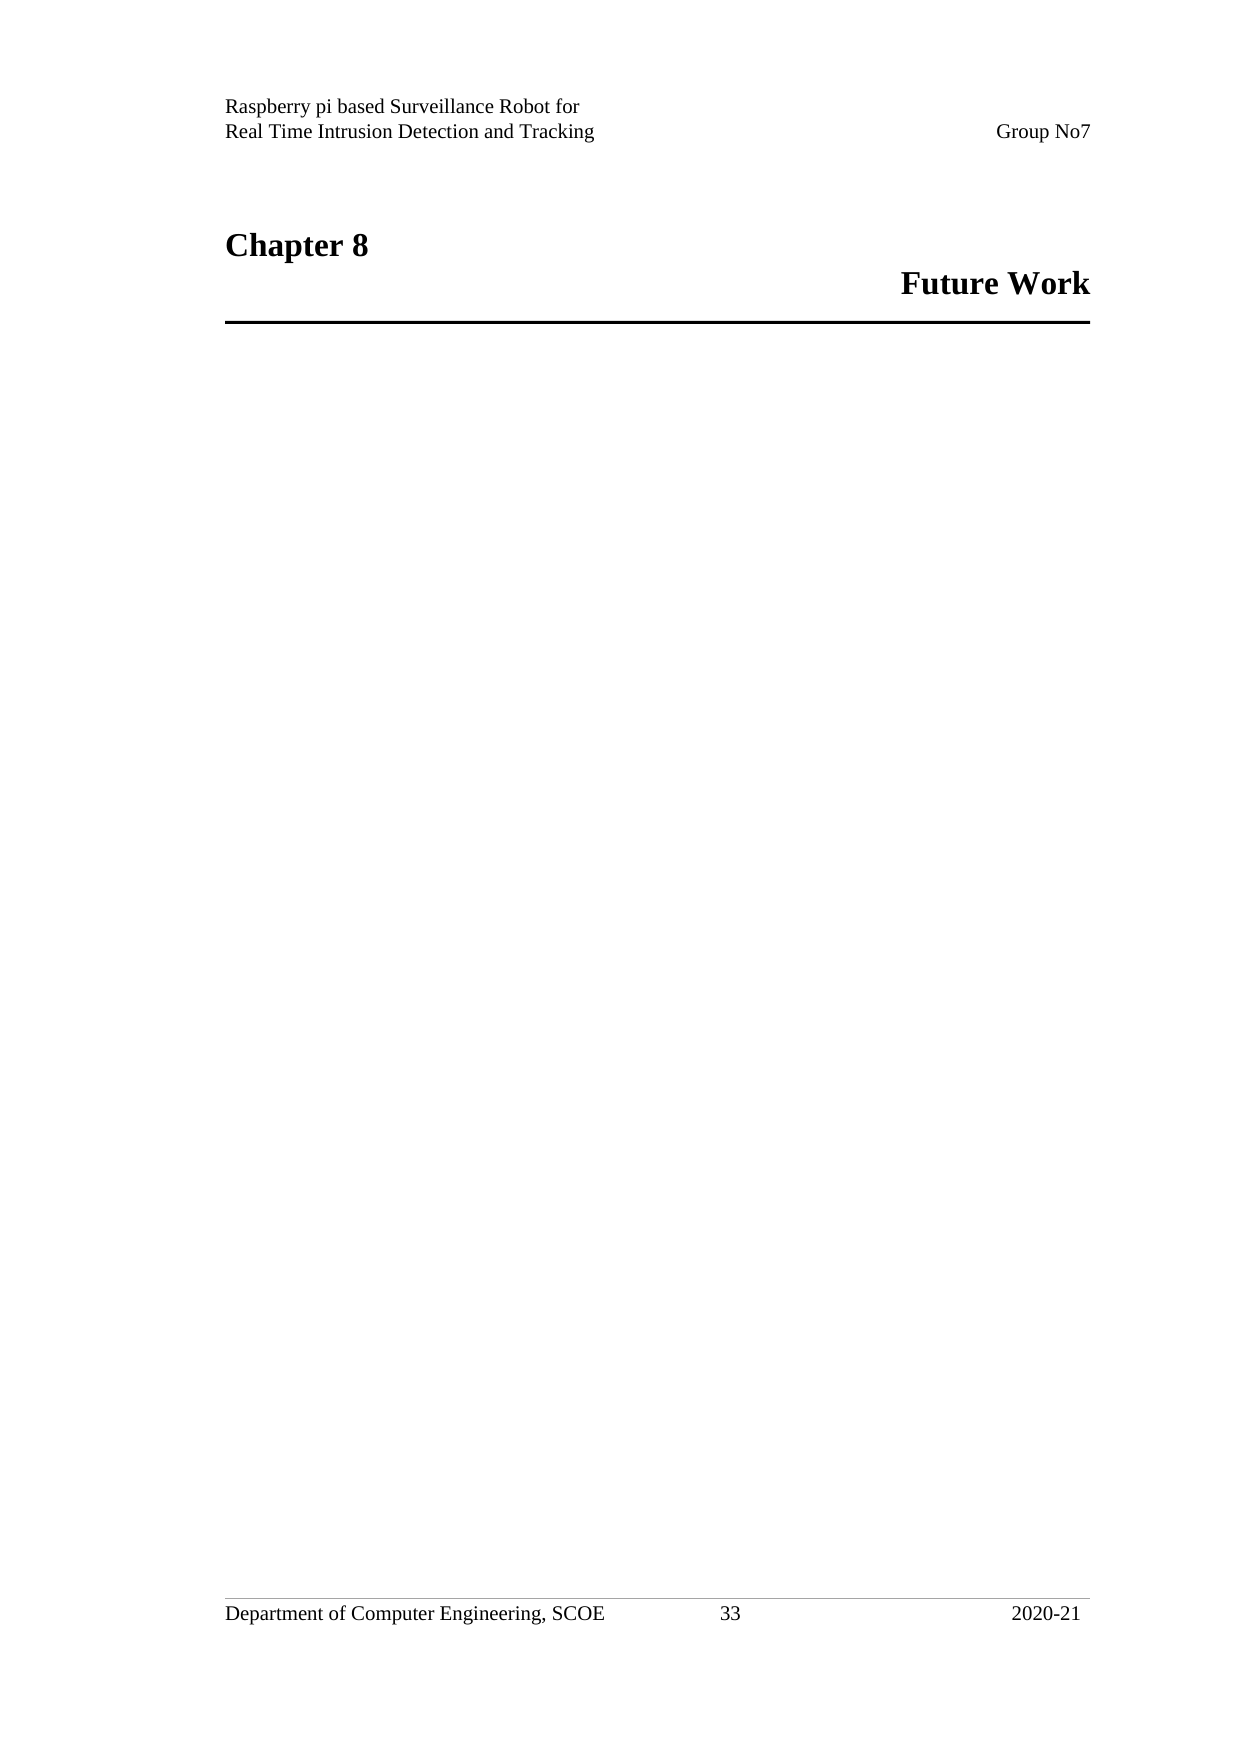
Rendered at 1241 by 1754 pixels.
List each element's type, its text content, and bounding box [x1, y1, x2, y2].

subtitle Conclusion [225, 263, 1090, 302]
subtitle Chapter 7 [225, 225, 1090, 263]
